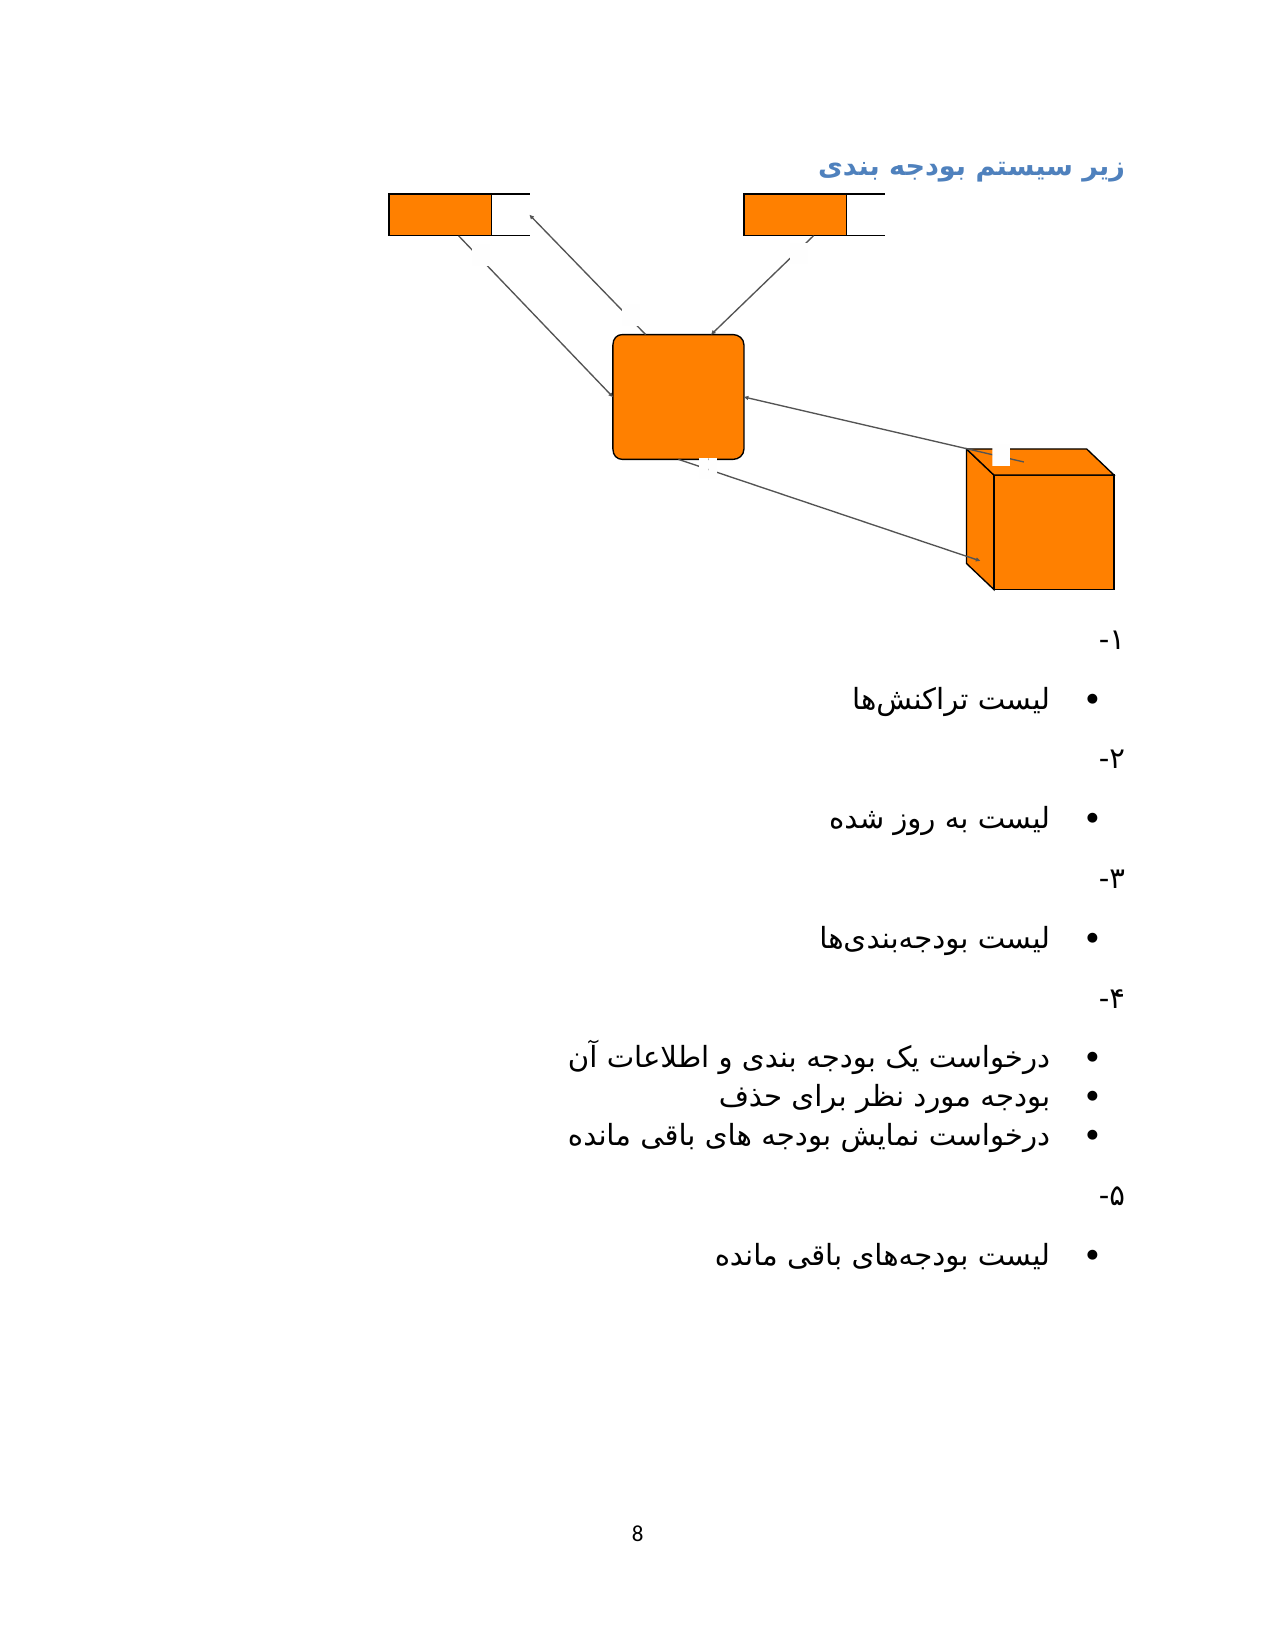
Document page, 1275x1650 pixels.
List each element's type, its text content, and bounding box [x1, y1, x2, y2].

text ۳- [150, 861, 1125, 895]
list درخواست یک بودجه بندی و اطلاعات آن [150, 1041, 1087, 1075]
text ۵- [150, 1178, 1125, 1212]
list بودجه مورد نظر برای حذف [150, 1080, 1087, 1114]
list لیست بودجه‌بندی‌ها [150, 921, 1087, 955]
text ۲- [150, 742, 1125, 776]
text ۴- [150, 981, 1125, 1015]
list درخواست نمایش بودجه های باقی مانده [150, 1119, 1087, 1153]
text ۱- [150, 622, 1125, 656]
list لیست به روز شده [150, 802, 1087, 836]
list لیست تراکنش‌ها [150, 682, 1087, 716]
subtitle زیر سیستم بودجه بندی [150, 150, 1125, 182]
list لیست بودجه‌های باقی مانده [150, 1238, 1087, 1272]
